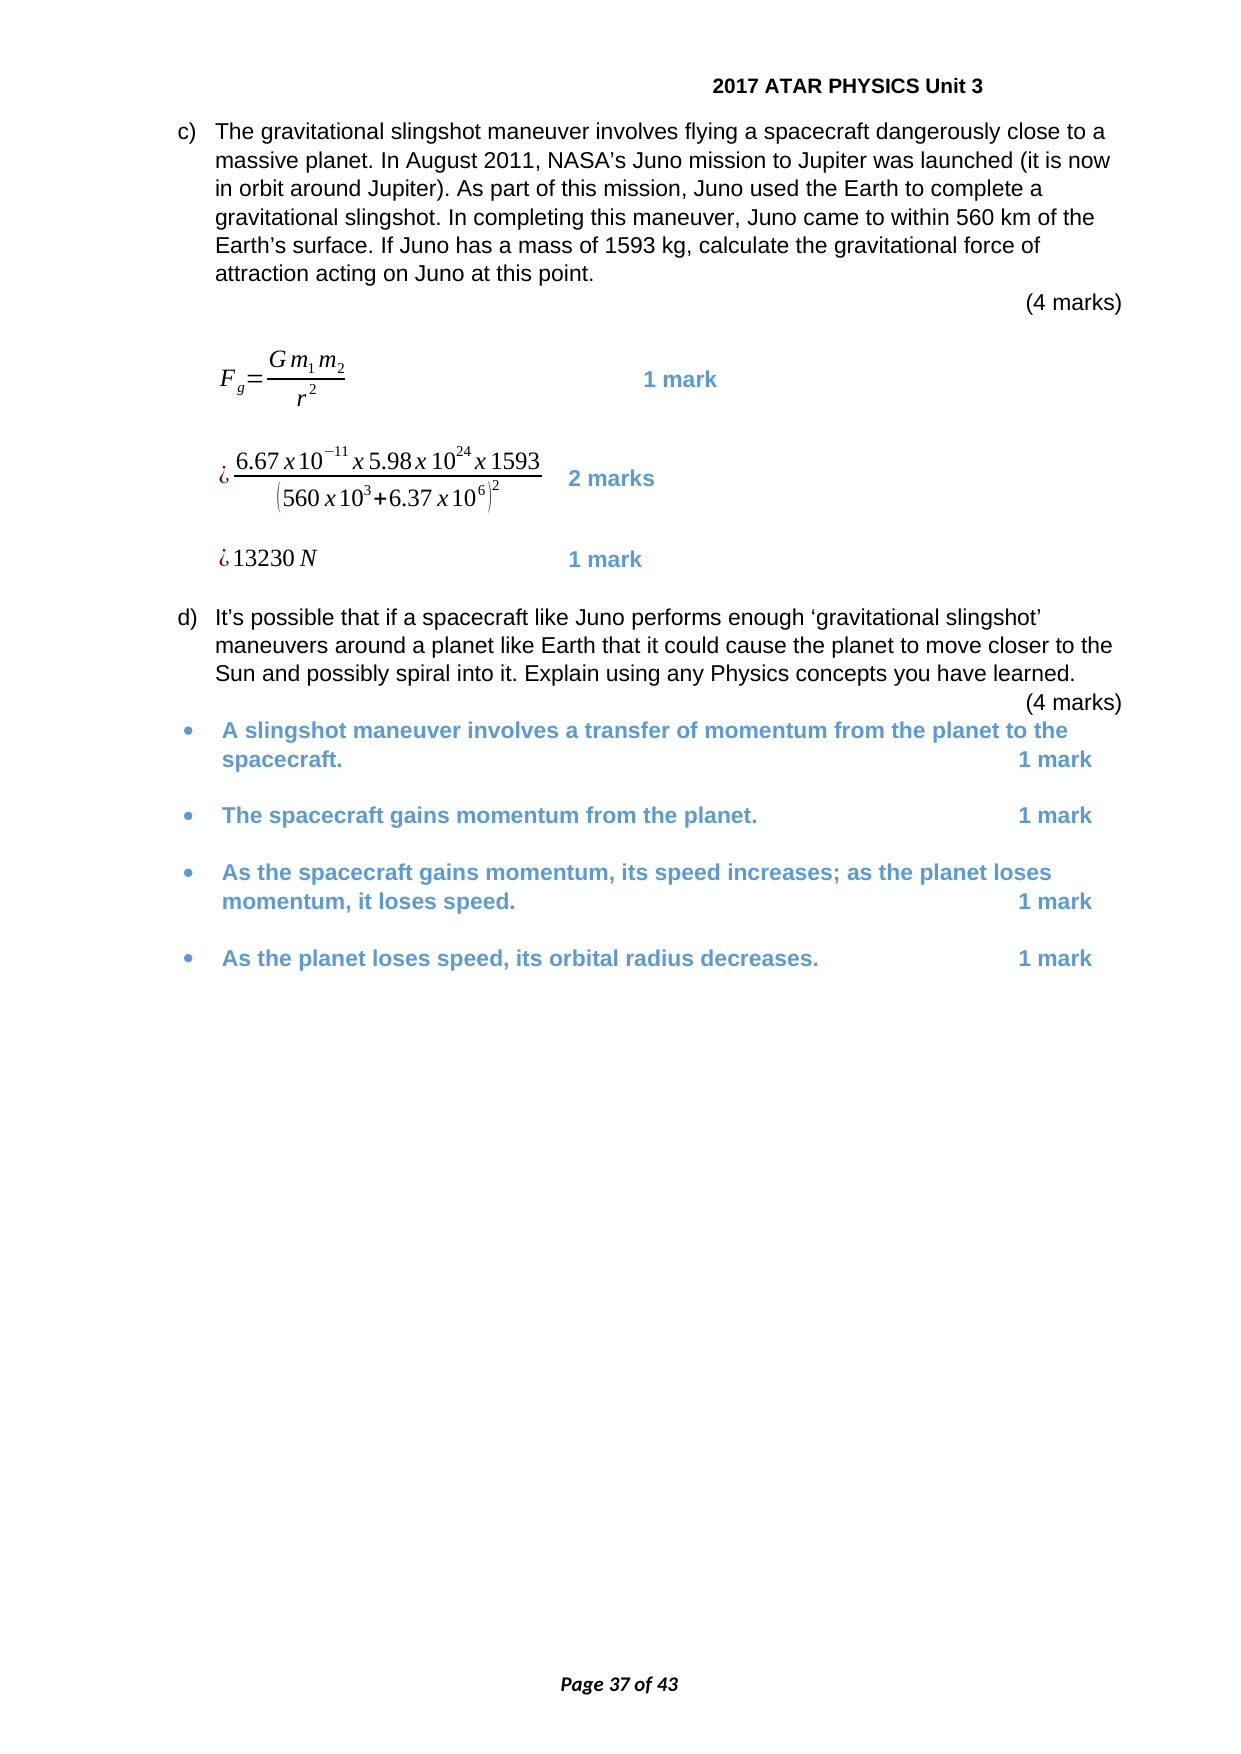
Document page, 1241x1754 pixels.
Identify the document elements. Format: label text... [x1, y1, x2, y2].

list (4 marks) [218, 289, 1122, 315]
list 2 marks [218, 442, 1122, 514]
list It’s possible that if a spacecraft like Juno performs enough ‘gravitational slingshot’ maneuvers around a planet like Earth that it could cause the planet to move closer to the Sun and possibly spiral into it. Explain using any Physics concepts you have learned. [177, 603, 1122, 687]
list A slingshot maneuver involves a transfer of momentum from the planet to the spacecraft. 1 mark [184, 717, 1122, 772]
list 1 mark [218, 545, 1122, 573]
list As the planet loses speed, its orbital radius decreases. 1 mark [184, 945, 1122, 971]
list 1 mark [218, 346, 1122, 412]
list (4 marks) [218, 689, 1122, 715]
list As the spacecraft gains momentum, its speed increases; as the planet loses momentum, it loses speed. 1 mark [184, 859, 1122, 914]
list The gravitational slingshot maneuver involves flying a spacecraft dangerously close to a massive planet. In August 2011, NASA’s Juno mission to Jupiter was launched (it is now in orbit around Jupiter). As part of this mission, Juno used the Earth to complete a gravitational slingshot. In completing this maneuver, Juno came to within 560 km of the Earth’s surface. If Juno has a mass of 1593 kg, calculate the gravitational force of attraction acting on Juno at this point. [177, 118, 1122, 287]
list The spacecraft gains momentum from the planet. 1 mark [184, 802, 1122, 829]
